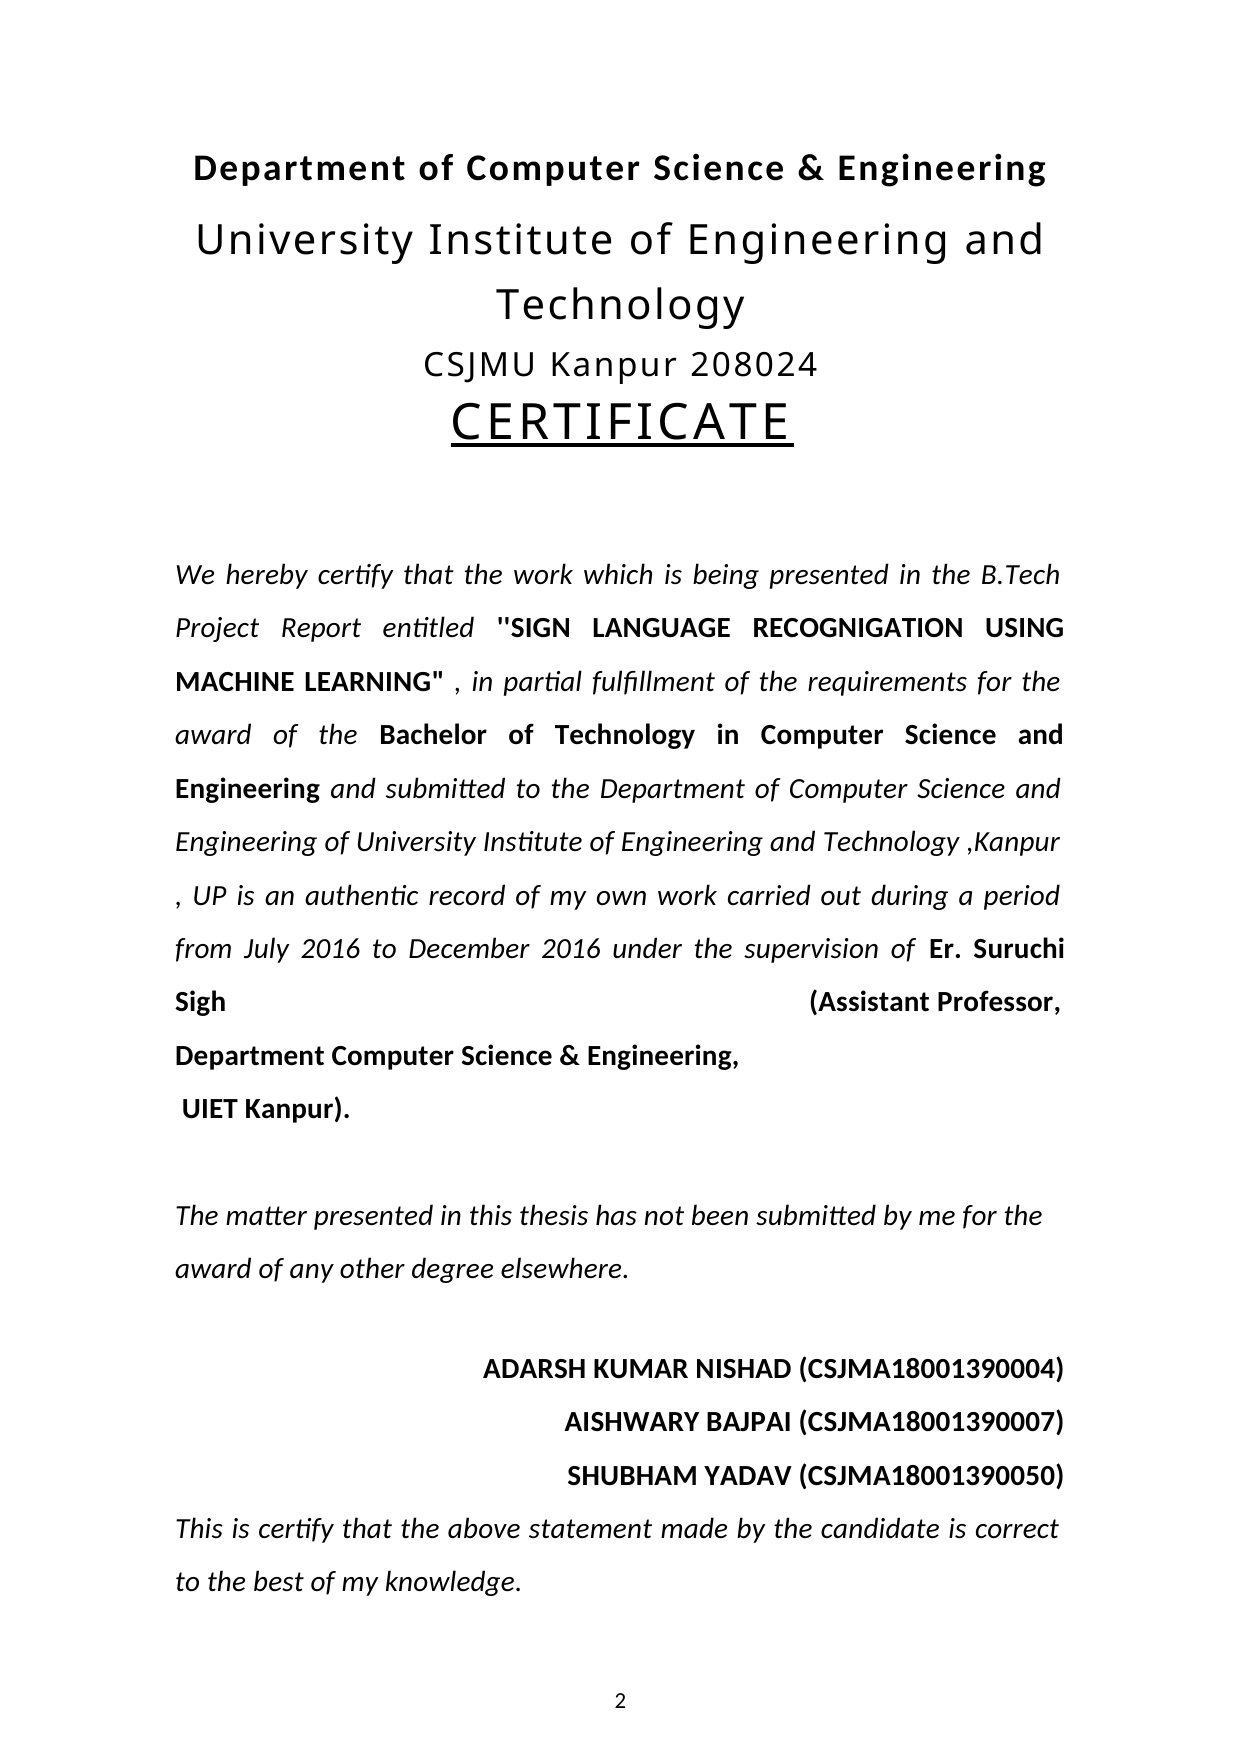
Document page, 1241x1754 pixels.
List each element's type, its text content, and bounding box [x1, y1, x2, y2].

text CERTIFICATE [175, 386, 1065, 454]
text award of any other degree elsewhere. [175, 1251, 1065, 1286]
text This is certify that the above statement made by the candidate is correct to the best of my knowledge. [175, 1510, 1065, 1599]
text University Institute of Engineering and Technology [175, 210, 1065, 332]
text SHUBHAM YADAV (CSJMA18001390050) [175, 1457, 1065, 1492]
text CSJMU Kanpur 208024 [175, 340, 1065, 386]
text UIET Kanpur). [175, 1090, 1065, 1126]
text AISHWARY BAJPAI (CSJMA18001390007) [175, 1403, 1065, 1439]
text Department of Computer Science & Engineering [175, 144, 1065, 189]
text ADARSH KUMAR NISHAD (CSJMA18001390004) [175, 1350, 1065, 1385]
text The matter presented in this thesis has not been submitted by me for the [175, 1197, 1065, 1233]
text We hereby certify that the work which is being presented in the B.Tech Project Report entitled ''SIGN LANGUAGE RECOGNIGATION USING MACHINE LEARNING" , in partial fulfillment of the requirements for the award of the Bachelor of Technology in Computer Science and Engineering and submitted to the Department of Computer Science and Engineering of University Institute of Engineering and Technology ,Kanpur , UP is an authentic record of my own work carried out during a period from July 2016 to December 2016 under the supervision of Er. Suruchi Sigh (Assistant Professor, Department Computer Science & Engineering, [175, 556, 1065, 1072]
